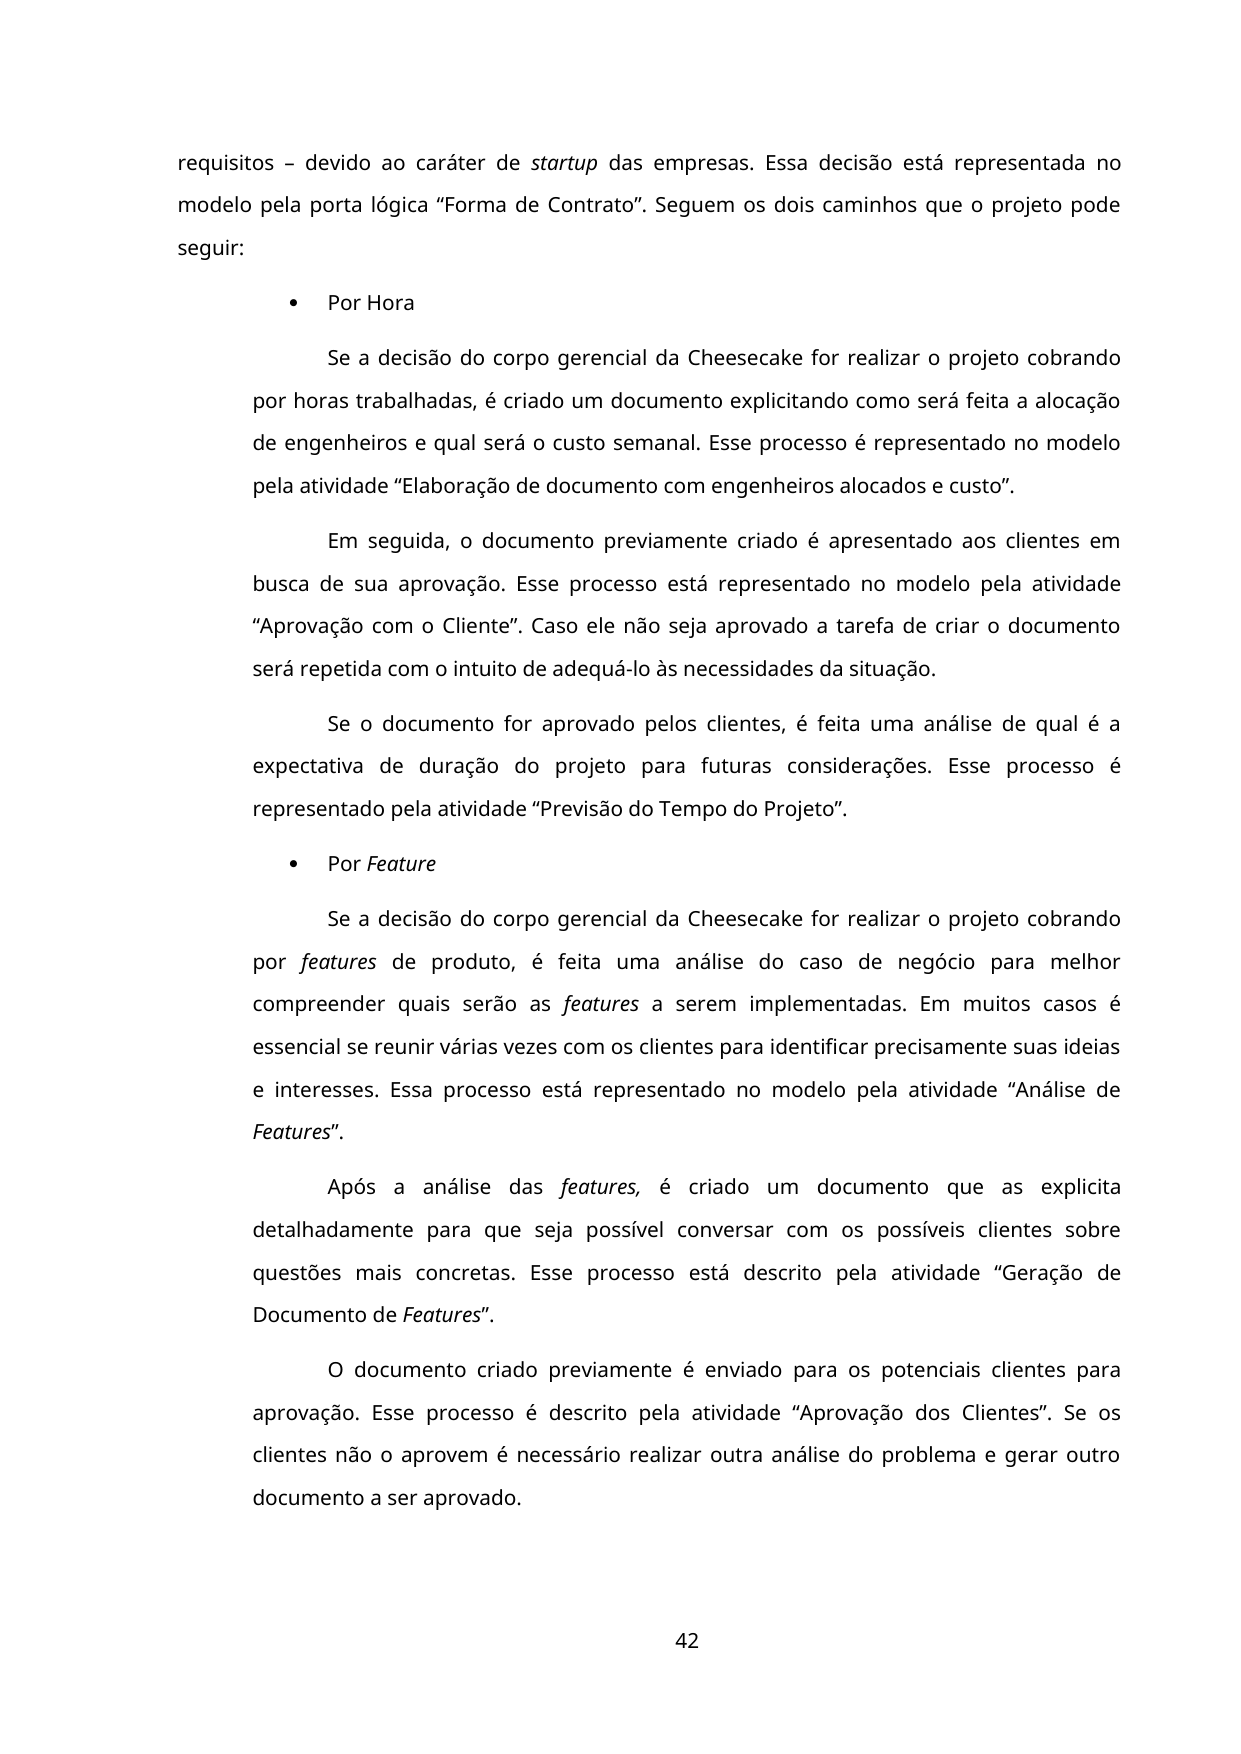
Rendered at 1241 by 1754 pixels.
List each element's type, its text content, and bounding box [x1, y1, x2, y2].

text Se a decisão do corpo gerencial da Cheesecake for realizar o projeto cobrando por horas trabalhadas, é criado um documento explicitando como será feita a alocação de engenheiros e qual será o custo semanal. Esse processo é representado no modelo pela atividade “Elaboração de documento com engenheiros alocados e custo”. [252, 343, 1122, 499]
text Se a decisão do corpo gerencial da Cheesecake for realizar o projeto cobrando por features de produto, é feita uma análise do caso de negócio para melhor compreender quais serão as features a serem implementadas. Em muitos casos é essencial se reunir várias vezes com os clientes para identificar precisamente suas ideias e interesses. Essa processo está representado no modelo pela atividade “Análise de Features”. [252, 904, 1122, 1146]
list Por Hora [290, 288, 1122, 316]
text O documento criado previamente é enviado para os potenciais clientes para aprovação. Esse processo é descrito pela atividade “Aprovação dos Clientes”. Se os clientes não o aprovem é necessário realizar outra análise do problema e gerar outro documento a ser aprovado. [252, 1355, 1122, 1512]
text Em seguida, o documento previamente criado é apresentado aos clientes em busca de sua aprovação. Esse processo está representado no modelo pela atividade “Aprovação com o Cliente”. Caso ele não seja aprovado a tarefa de criar o documento será repetida com o intuito de adequá-lo às necessidades da situação. [252, 526, 1122, 682]
list Por Feature [290, 849, 1122, 878]
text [177, 148, 1122, 261]
text Após a análise das features, é criado um documento que as explicita detalhadamente para que seja possível conversar com os possíveis clientes sobre questões mais concretas. Esse processo está descrito pela atividade “Geração de Documento de Features”. [252, 1172, 1122, 1329]
text Se o documento for aprovado pelos clientes, é feita uma análise de qual é a expectativa de duração do projeto para futuras considerações. Esse processo é representado pela atividade “Previsão do Tempo do Projeto”. [252, 709, 1122, 823]
